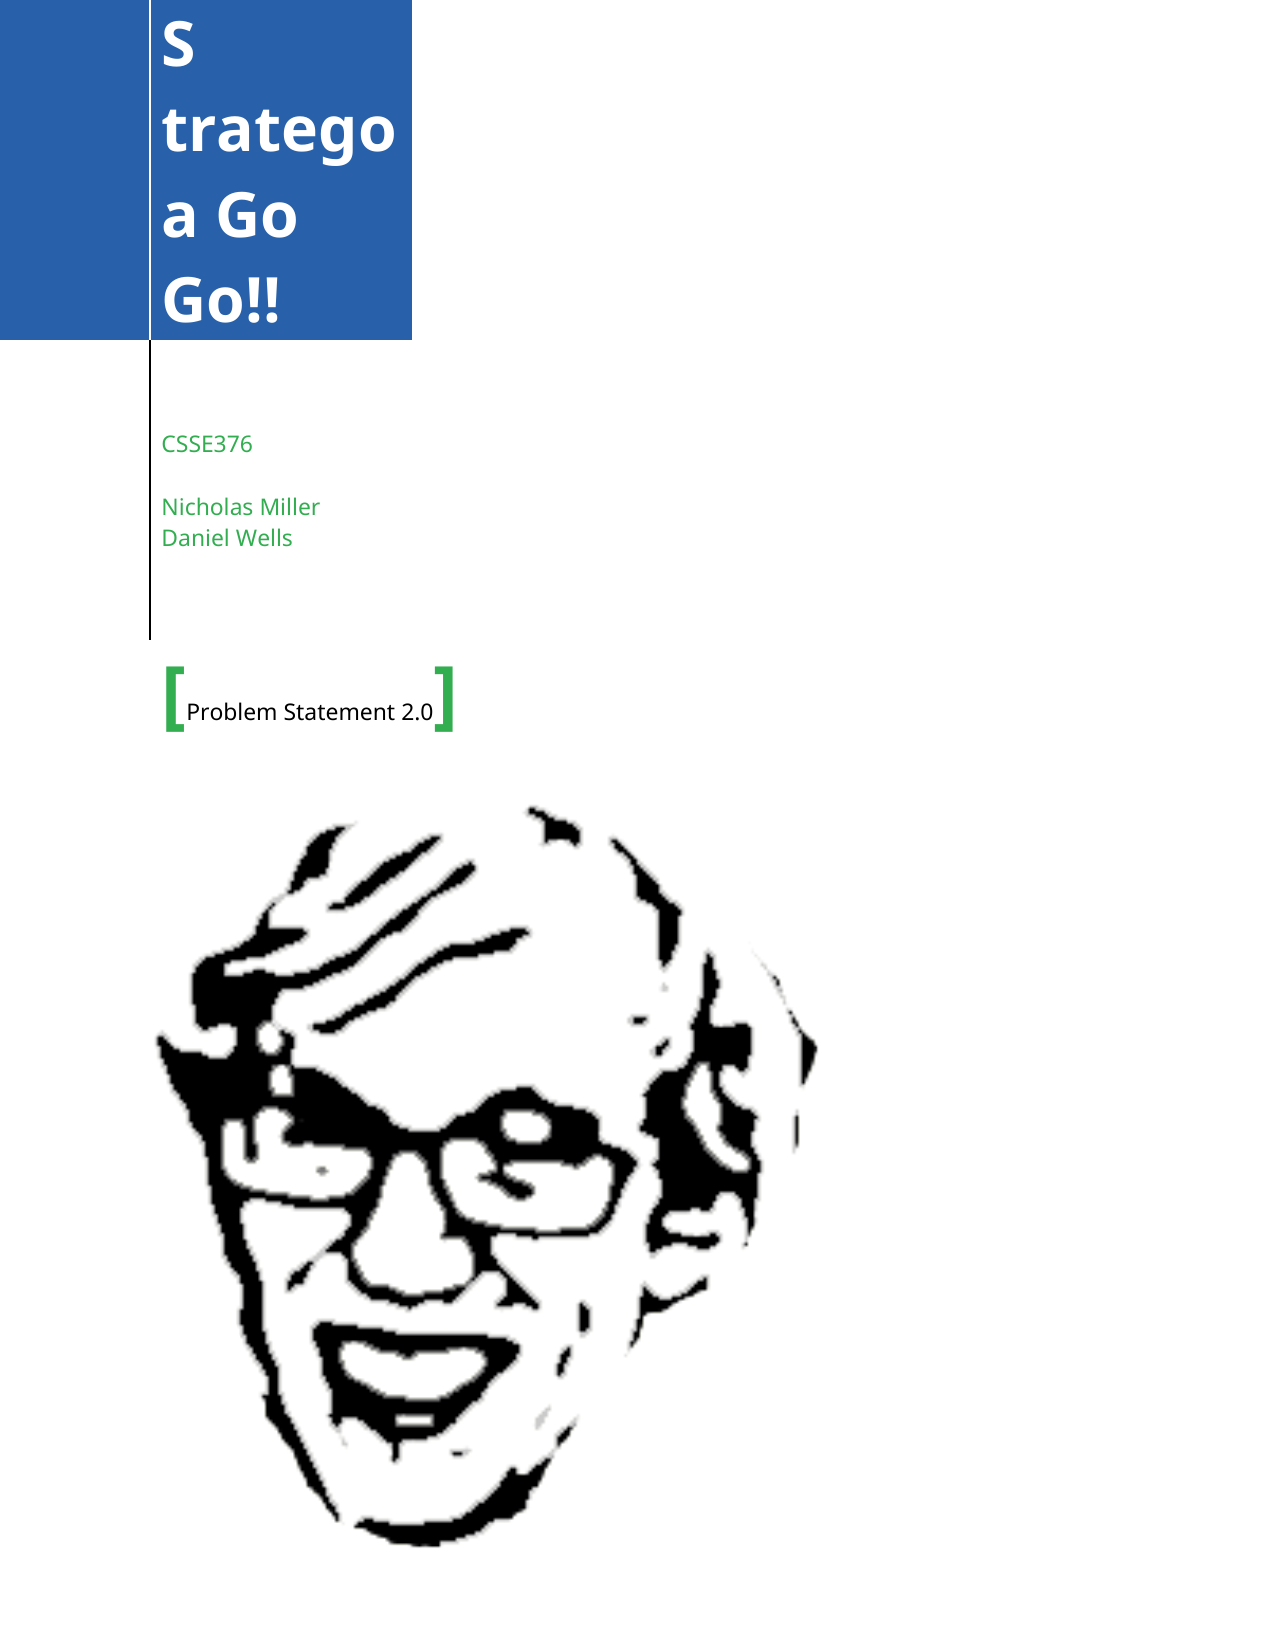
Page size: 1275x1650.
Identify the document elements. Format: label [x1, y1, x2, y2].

picture [145, 796, 825, 1552]
